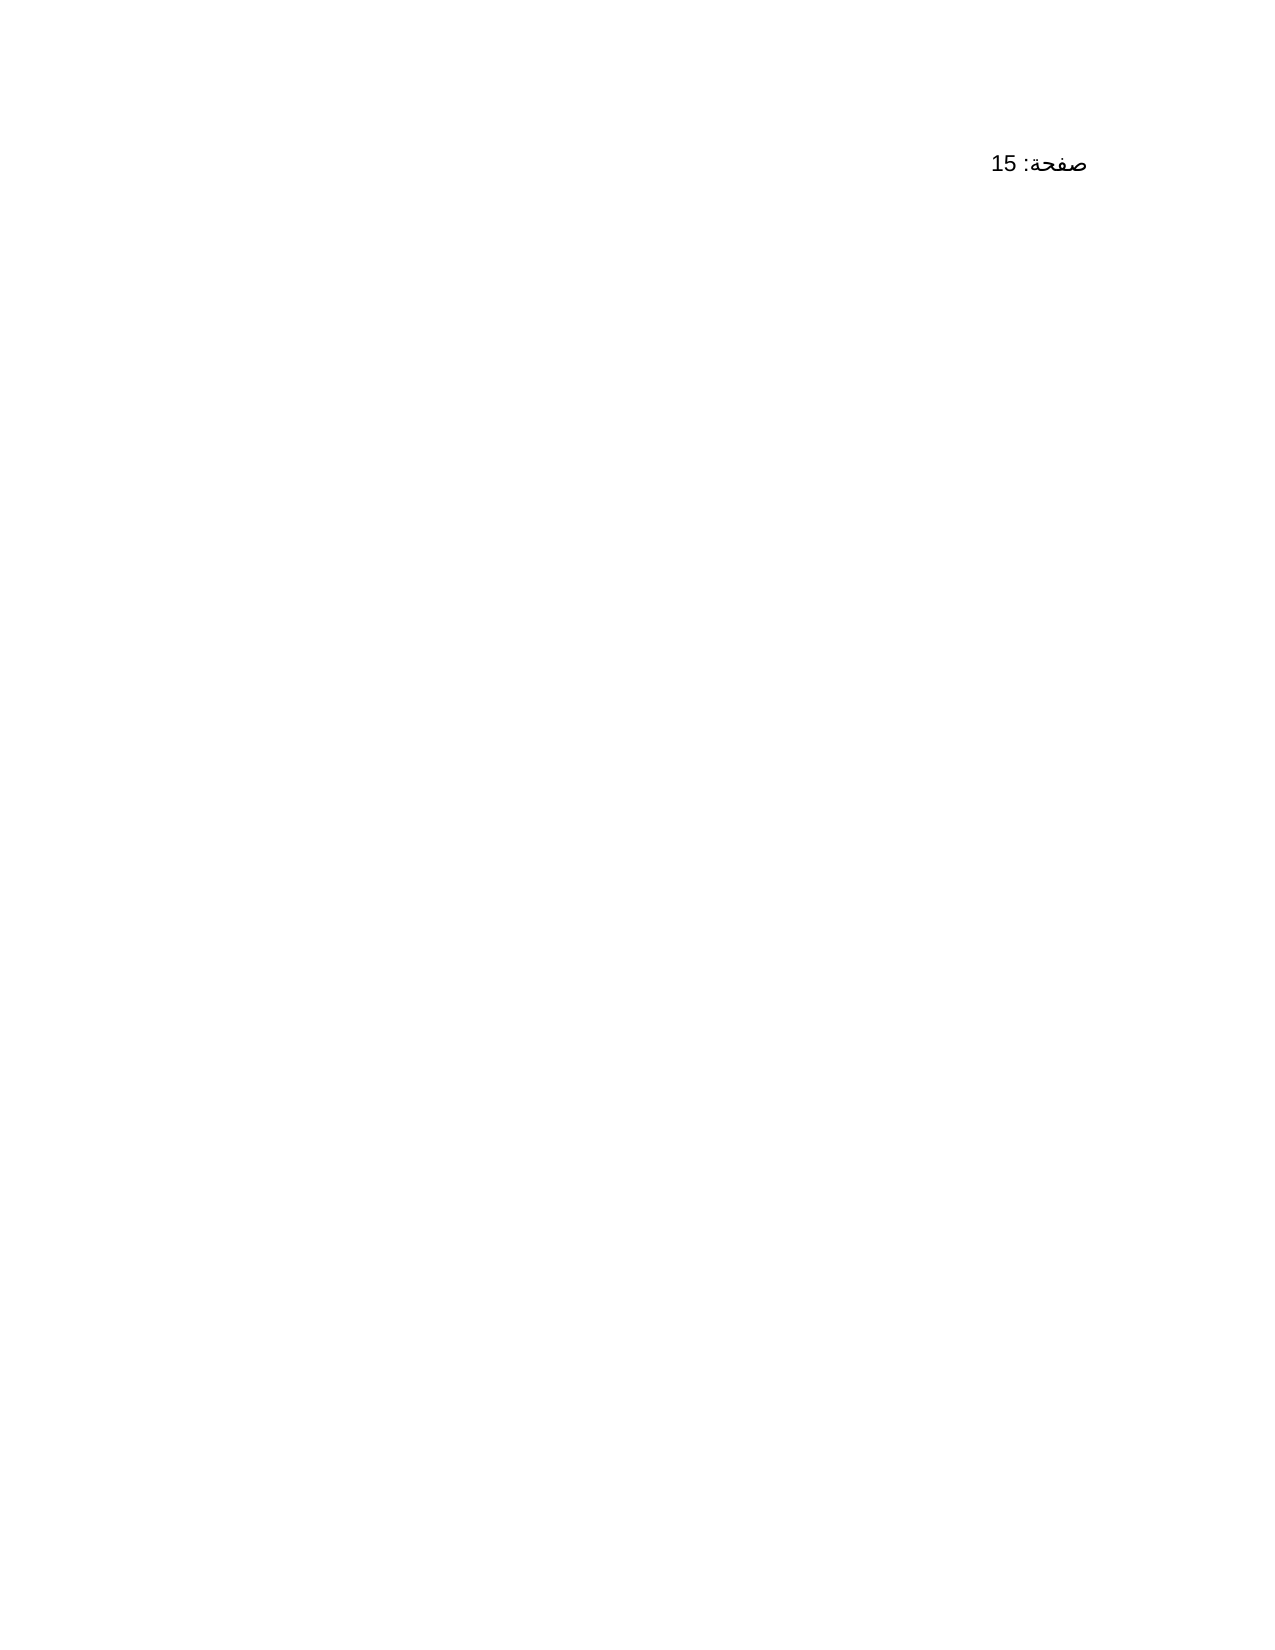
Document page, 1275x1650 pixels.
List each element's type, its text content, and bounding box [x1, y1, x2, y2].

text صفحة: 15 [187, 150, 1087, 176]
